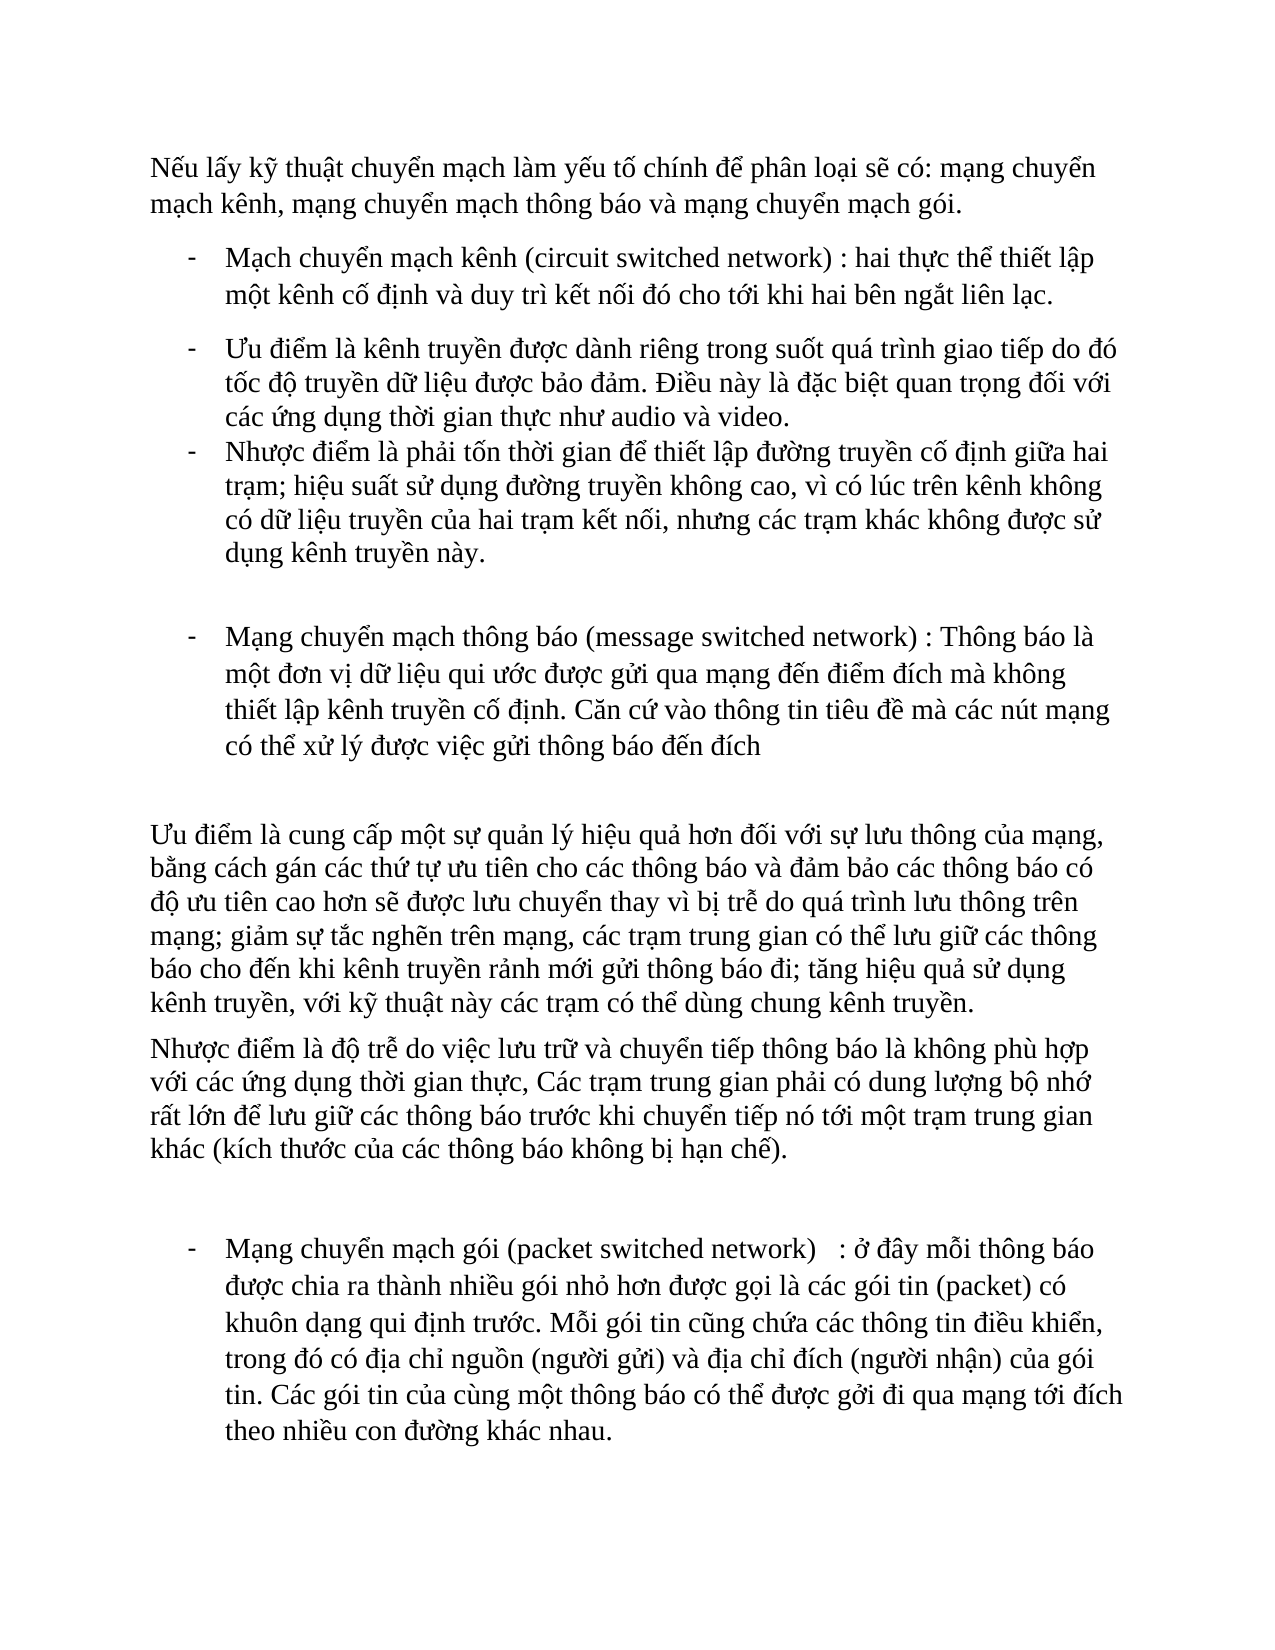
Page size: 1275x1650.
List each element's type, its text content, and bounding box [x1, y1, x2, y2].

text Nếu lấy kỹ thuật chuyển mạch làm yếu tố chính để phân loại sẽ có: mạng chuyển mạch kênh, mạng chuyển mạch thông báo và mạng chuyển mạch gói. [150, 150, 1125, 220]
list Nhược điểm là phải tốn thời gian để thiết lập đường truyền cố định giữa hai trạm; hiệu suất sử dụng đường truyền không cao, vì có lúc trên kênh không có dữ liệu truyền của hai trạm kết nối, nhưng các trạm khác không được sử dụng kênh truyền này. [187, 433, 1125, 569]
text Ưu điểm là cung cấp một sự quản lý hiệu quả hơn đối với sự lưu thông của mạng, bằng cách gán các thứ tự ưu tiên cho các thông báo và đảm bảo các thông báo có độ ưu tiên cao hơn sẽ được lưu chuyển thay vì bị trễ do quá trình lưu thông trên mạng; giảm sự tắc nghẽn trên mạng, các trạm trung gian có thể lưu giữ các thông báo cho đến khi kênh truyền rảnh mới gửi thông báo đi; tăng hiệu quả sử dụng kênh truyền, với kỹ thuật này các trạm có thể dùng chung kênh truyền. [150, 817, 1125, 1018]
list Mạng chuyển mạch thông báo (message switched network) : Thông báo là một đơn vị dữ liệu qui ước được gửi qua mạng đến điểm đích mà không thiết lập kênh truyền cố định. Căn cứ vào thông tin tiêu đề mà các nút mạng có thể xử lý được việc gửi thông báo đến đích [187, 618, 1125, 762]
list Ưu điểm là kênh truyền được dành riêng trong suốt quá trình giao tiếp do đó tốc độ truyền dữ liệu được bảo đảm. Điều này là đặc biệt quan trọng đối với các ứng dụng thời gian thực như audio và video. [187, 330, 1125, 433]
list Mạch chuyển mạch kênh (circuit switched network) : hai thực thể thiết lập một kênh cố định và duy trì kết nối đó cho tới khi hai bên ngắt liên lạc. [187, 239, 1125, 311]
list Mạng chuyển mạch gói (packet switched network) : ở đây mỗi thông báo được chia ra thành nhiều gói nhỏ hơn được gọi là các gói tin (packet) có khuôn dạng qui định trước. Mỗi gói tin cũng chứa các thông tin điều khiển, trong đó có địa chỉ nguồn (người gửi) và địa chỉ đích (người nhận) của gói tin. Các gói tin của cùng một thông báo có thể được gởi đi qua mạng tới đích theo nhiều con đường khác nhau. [187, 1230, 1125, 1447]
text Nhược điểm là độ trễ do việc lưu trữ và chuyển tiếp thông báo là không phù hợp với các ứng dụng thời gian thực, Các trạm trung gian phải có dung lượng bộ nhớ rất lớn để lưu giữ các thông báo trước khi chuyển tiếp nó tới một trạm trung gian khác (kích thước của các thông báo không bị hạn chế). [150, 1031, 1125, 1165]
